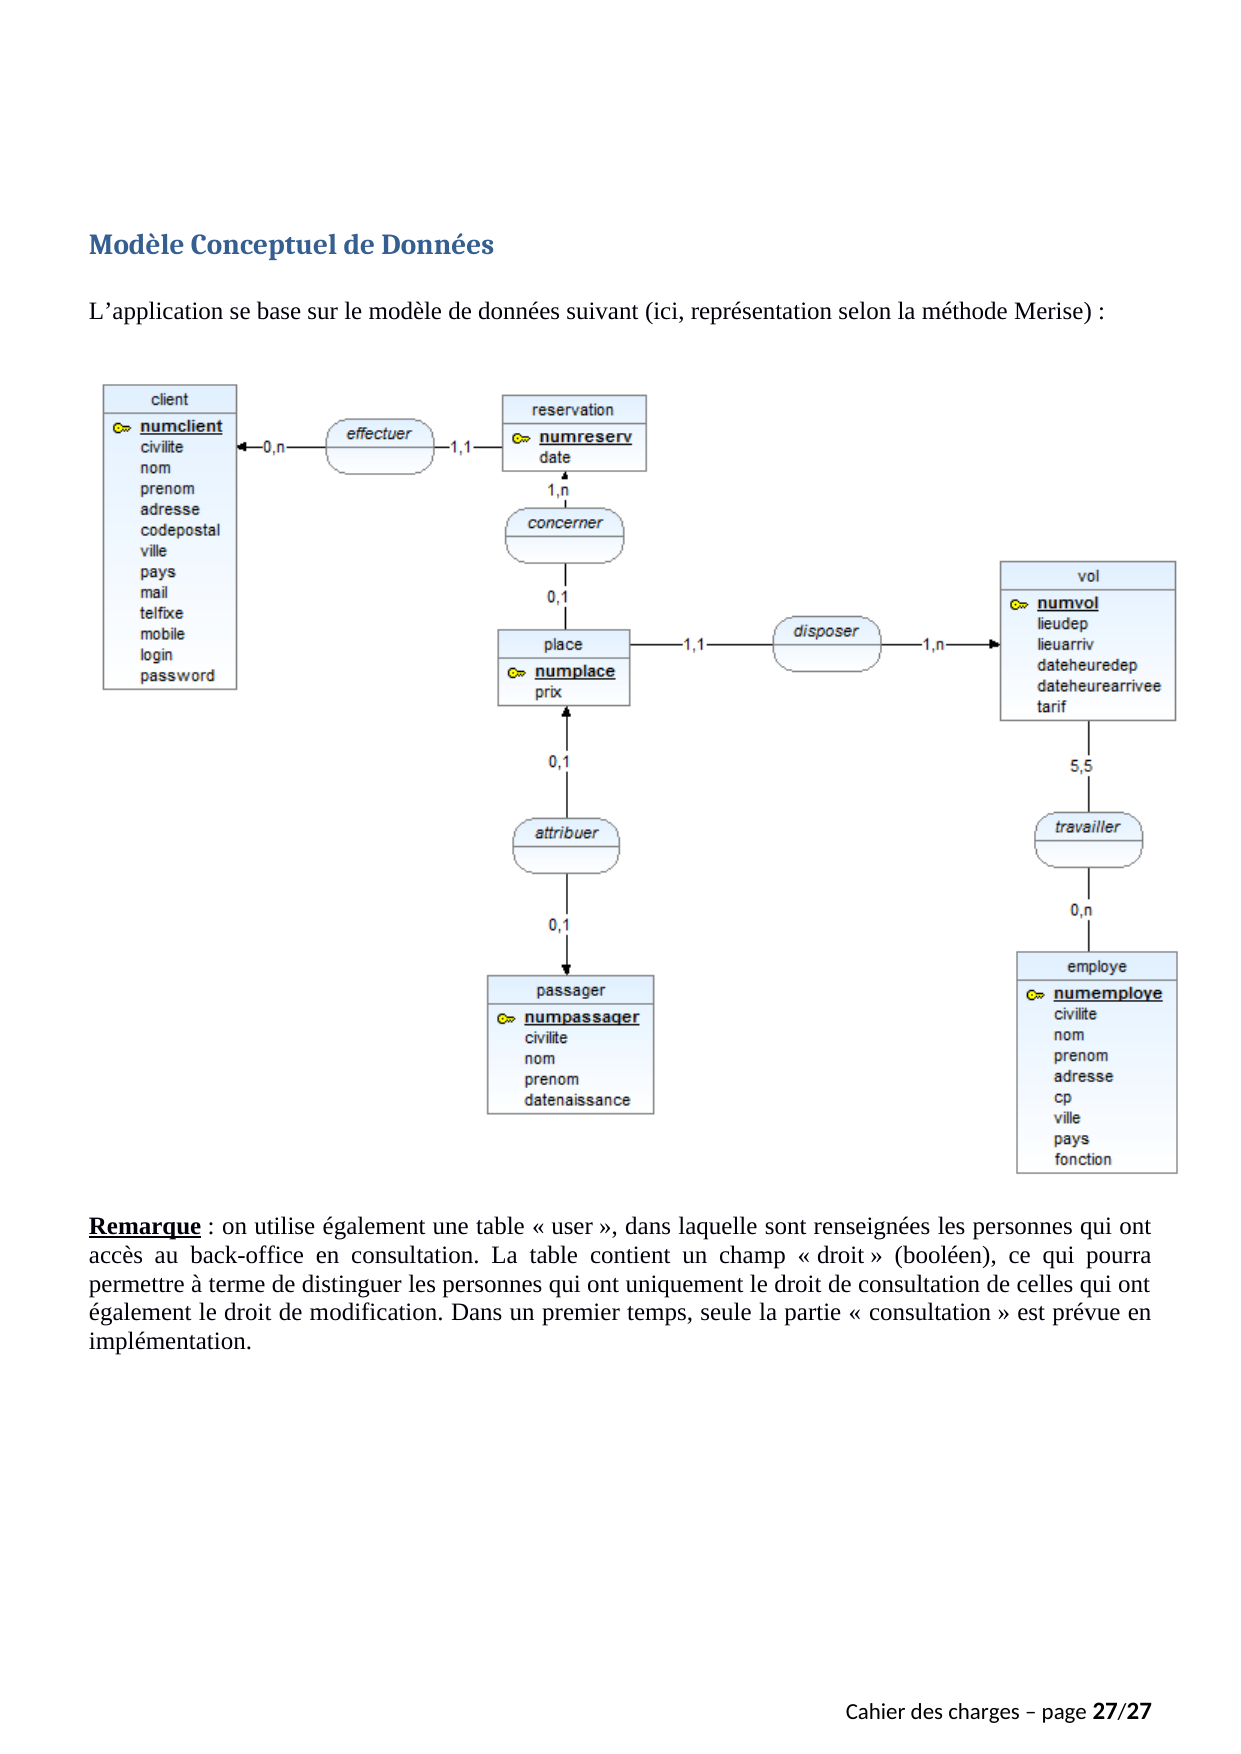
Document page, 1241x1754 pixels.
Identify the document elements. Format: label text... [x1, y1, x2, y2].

text Remarque : on utilise également une table « user », dans laquelle sont renseignées les personnes qui ont accès au back-office en consultation. La table contient un champ « droit » (booléen), ce qui pourra permettre à terme de distinguer les personnes qui ont uniquement le droit de consultation de celles qui ont également le droit de modification. Dans un premier temps, seule la partie « consultation » est prévue en implémentation. [89, 1211, 1152, 1355]
subtitle Modèle Conceptuel de Données [89, 228, 1152, 262]
text L’application se base sur le modèle de données suivant (ici, représentation selon la méthode Merise) : [89, 296, 1152, 325]
picture [88, 383, 1181, 1183]
